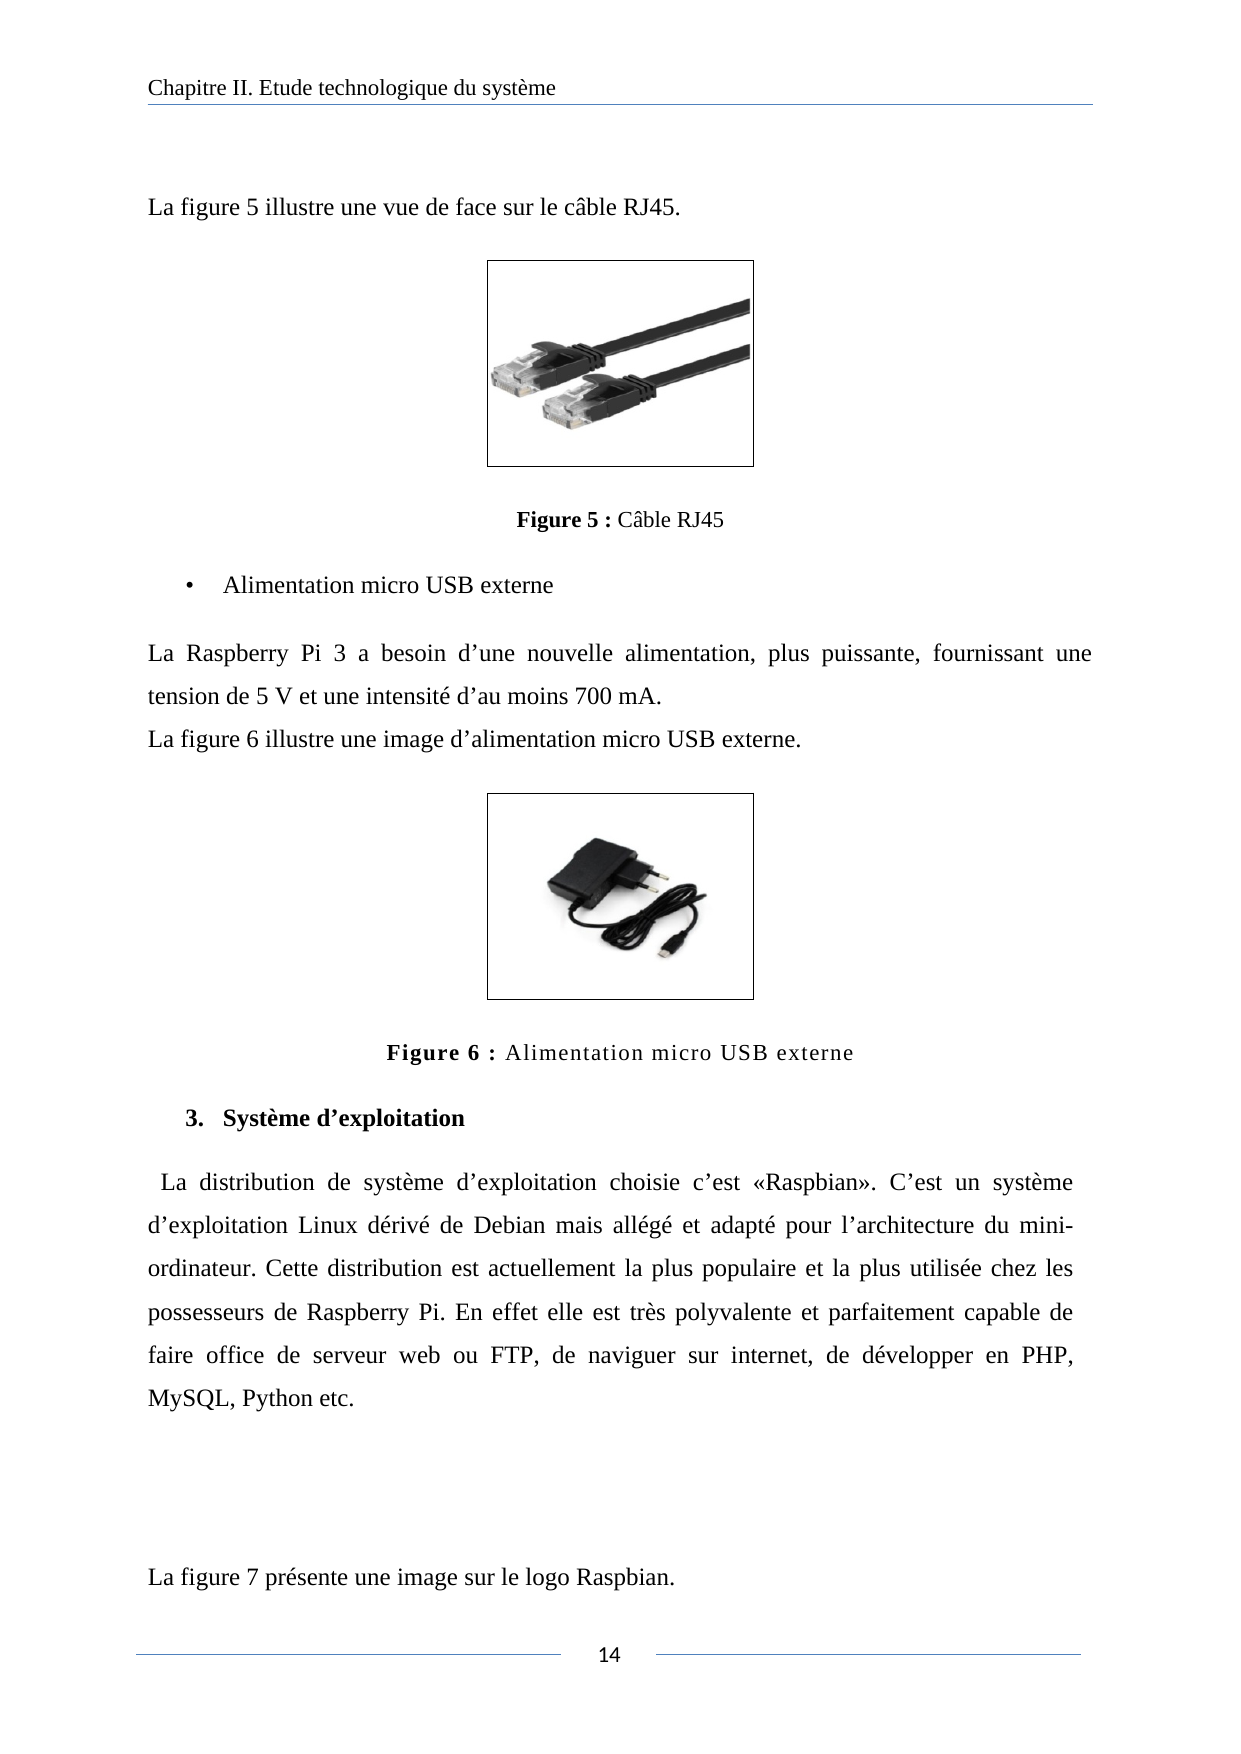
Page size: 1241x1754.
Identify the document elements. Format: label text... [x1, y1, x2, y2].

text La figure 5 illustre une vue de face sur le câble RJ45. [148, 192, 1093, 221]
picture [488, 794, 753, 999]
subtitle Figure 6 : Alimentation micro USB externe [148, 1039, 1093, 1065]
list Système d’exploitation [185, 1103, 1093, 1132]
text La figure 6 illustre une image d’alimentation micro USB externe. [148, 724, 1093, 753]
text La distribution de système d’exploitation choisie c’est «Raspbian». C’est un système d’exploitation Linux dérivé de Debian mais allégé et adapté pour l’architecture du mini-ordinateur. Cette distribution est actuellement la plus populaire et la plus utilisée chez les possesseurs de Raspberry Pi. En effet elle est très polyvalente et parfaitement capable de faire office de serveur web ou FTP, de naviguer sur internet, de développer en PHP, MySQL, Python etc. [148, 1167, 1075, 1412]
text La Raspberry Pi 3 a besoin d’une nouvelle alimentation, plus puissante, fournissant une tension de 5 V et une intensité d’au moins 700 mA. [148, 638, 1093, 710]
picture [488, 261, 753, 466]
text Figure 5 : Câble RJ45 [148, 506, 1093, 532]
list Alimentation micro USB externe [185, 570, 1093, 599]
text La figure 7 présente une image sur le logo Raspbian. [148, 1562, 1075, 1591]
